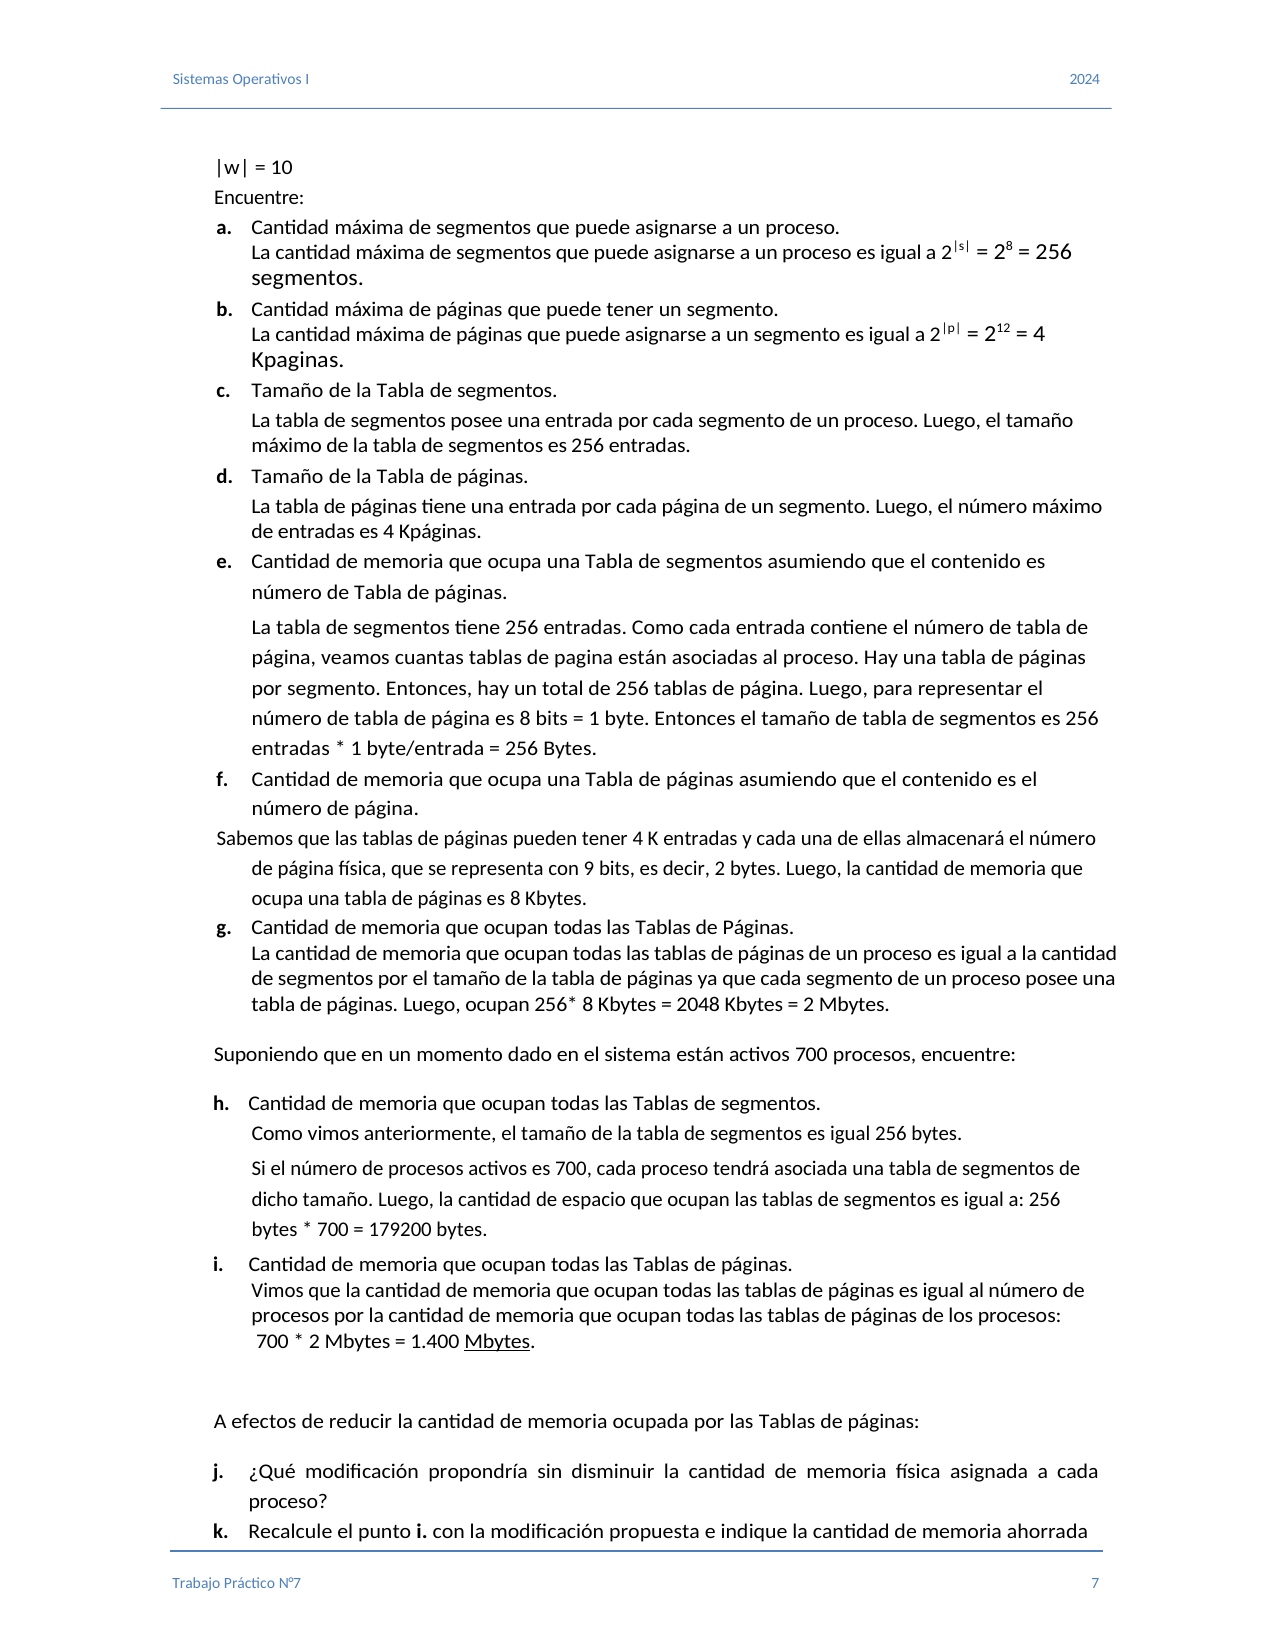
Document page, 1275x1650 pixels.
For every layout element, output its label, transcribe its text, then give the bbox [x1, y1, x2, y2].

list ¿Qué modificación propondría sin disminuir la cantidad de memoria física asignada a cada proceso? [213, 1458, 1108, 1513]
list Como vimos anteriormente, el tamaño de la tabla de segmentos es igual 256 bytes. [251, 1121, 1109, 1146]
list La tabla de segmentos posee una entrada por cada segmento de un proceso. Luego, el tamaño máximo de la tabla de segmentos es 256 entradas. [251, 407, 1125, 458]
text Suponiendo que en un momento dado en el sistema están activos 700 procesos, encuentre: [213, 1041, 1125, 1066]
text A efectos de reducir la cantidad de memoria ocupada por las Tablas de páginas: [213, 1408, 1125, 1434]
list La cantidad máxima de segmentos que puede asignarse a un proceso es igual a 2|s| = 28 = 256 segmentos. [251, 239, 1125, 290]
list 700 * 2 Mbytes = 1.400 Mbytes. [251, 1328, 1125, 1354]
list La cantidad máxima de páginas que puede asignarse a un segmento es igual a 2|p| = 212 = 4 Kpaginas. [251, 321, 1125, 372]
list Cantidad de memoria que ocupa una Tabla de páginas asumiendo que el contenido es el número de página. [216, 766, 1108, 821]
list Cantidad de memoria que ocupan todas las Tablas de páginas. [213, 1252, 1125, 1277]
list La cantidad de memoria que ocupan todas las tablas de páginas de un proceso es igual a la cantidad de segmentos por el tamaño de la tabla de páginas ya que cada segmento de un proceso posee una tabla de páginas. Luego, ocupan 256* 8 Kbytes = 2048 Kbytes = 2 Mbytes. [251, 940, 1125, 1016]
list Cantidad de memoria que ocupan todas las Tablas de segmentos. [213, 1091, 1125, 1116]
list Tamaño de la Tabla de segmentos. [216, 377, 1125, 402]
list Cantidad de memoria que ocupa una Tabla de segmentos asumiendo que el contenido es número de Tabla de páginas. [216, 548, 1109, 604]
text |w| = 10 Encuentre: [214, 154, 381, 209]
list Cantidad máxima de páginas que puede tener un segmento. [216, 296, 1125, 321]
list Cantidad de memoria que ocupan todas las Tablas de Páginas. [216, 914, 1125, 940]
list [213, 1518, 1109, 1543]
text Sabemos que las tablas de páginas pueden tener 4 K entradas y cada una de ellas almacenará el número de página física, que se representa con 9 bits, es decir, 2 bytes. Luego, la cantidad de memoria que ocupa una tabla de páginas es 8 Kbytes. [216, 825, 1108, 910]
list La tabla de segmentos tiene 256 entradas. Como cada entrada contiene el número de tabla de página, veamos cuantas tablas de pagina están asociadas al proceso. Hay una tabla de páginas por segmento. Entonces, hay un total de 256 tablas de página. Luego, para representar el número de tabla de página es 8 bits = 1 byte. Entonces el tamaño de tabla de segmentos es 256 entradas * 1 byte/entrada = 256 Bytes. [251, 614, 1109, 761]
list Cantidad máxima de segmentos que puede asignarse a un proceso. [216, 214, 1125, 239]
list Si el número de procesos activos es 700, cada proceso tendrá asociada una tabla de segmentos de dicho tamaño. Luego, la cantidad de espacio que ocupan las tablas de segmentos es igual a: 256 bytes * 700 = 179200 bytes. [251, 1156, 1109, 1242]
list Tamaño de la Tabla de páginas. [216, 463, 1125, 488]
list La tabla de páginas tiene una entrada por cada página de un segmento. Luego, el número máximo de entradas es 4 Kpáginas. [251, 493, 1125, 544]
list Vimos que la cantidad de memoria que ocupan todas las tablas de páginas es igual al número de procesos por la cantidad de memoria que ocupan todas las tablas de páginas de los procesos: [251, 1277, 1125, 1328]
